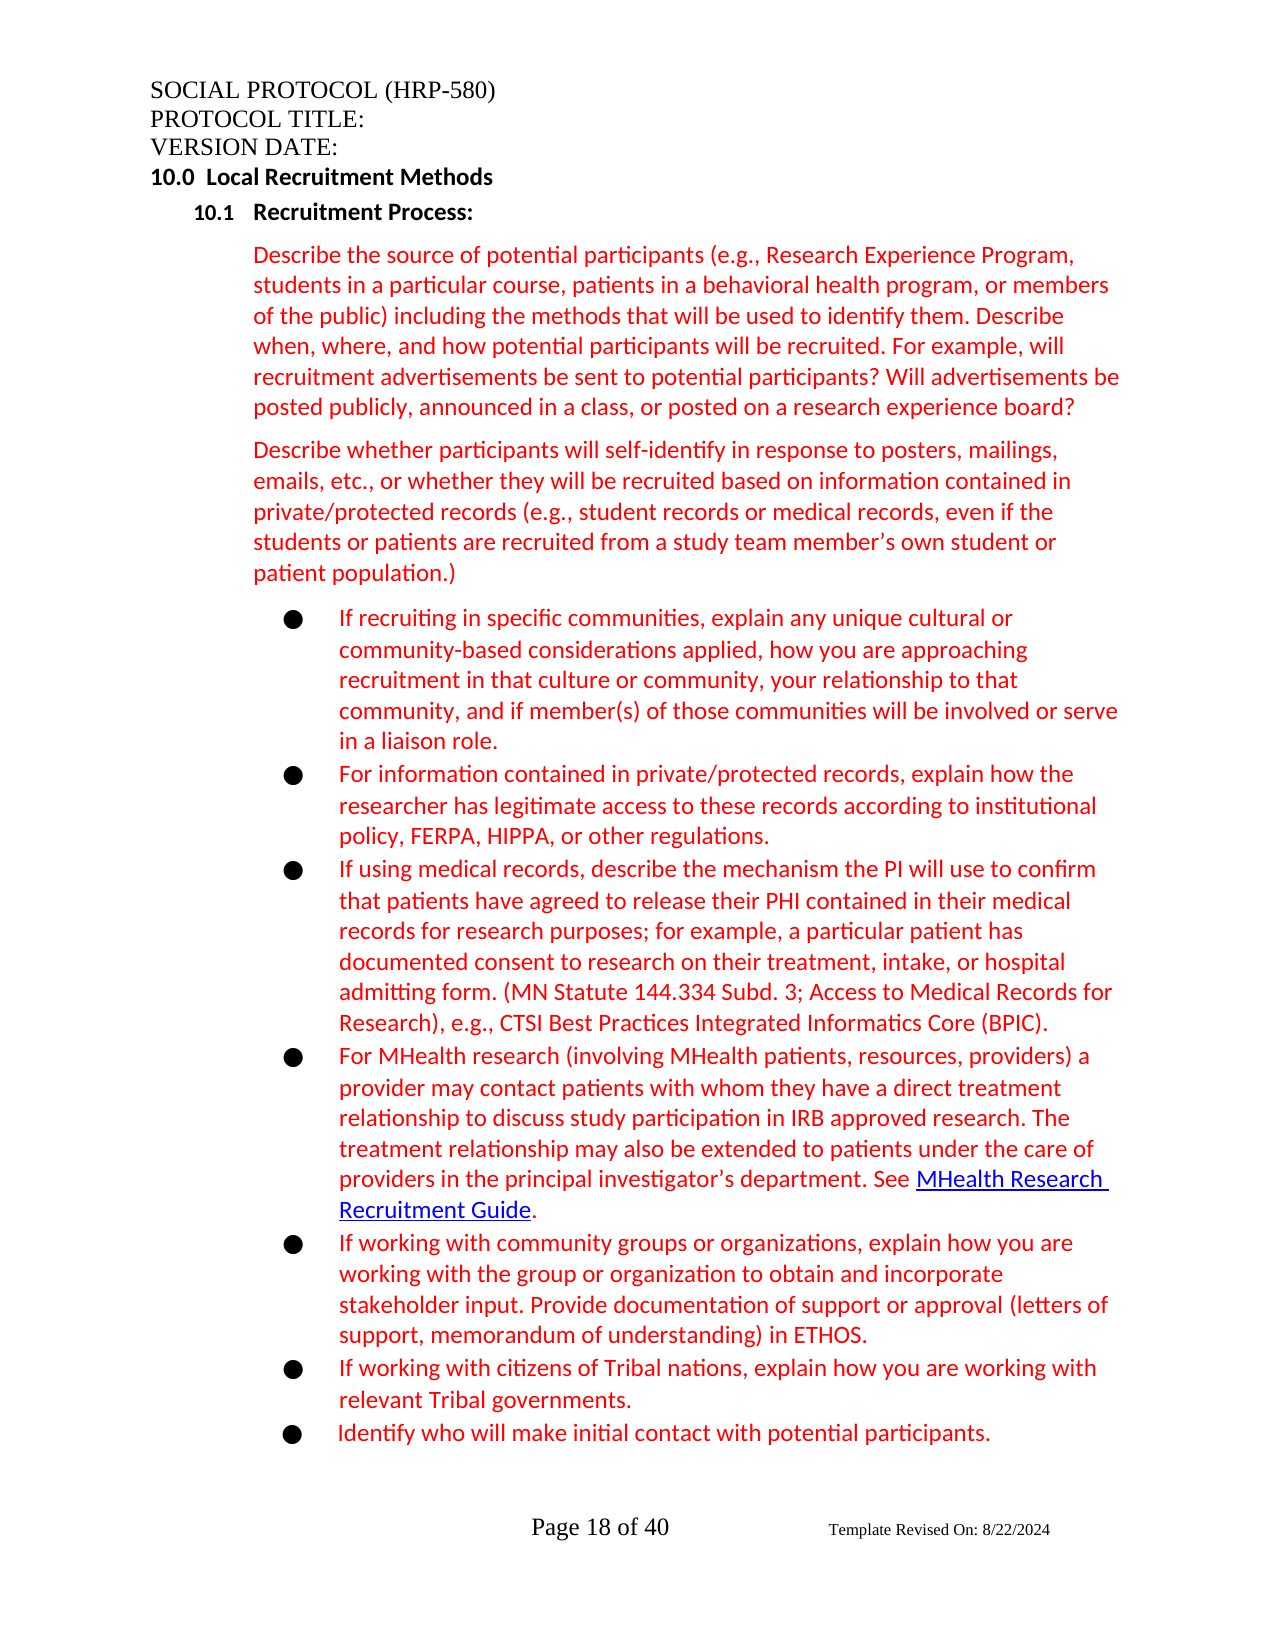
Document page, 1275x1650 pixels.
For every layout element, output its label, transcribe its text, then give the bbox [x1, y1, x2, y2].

list For MHealth research (involving MHealth patients, resources, providers) a provider may contact patients with whom they have a direct treatment relationship to discuss study participation in IRB approved research. The treatment relationship may also be extended to patients under the care of providers in the principal investigator’s department. See MHealth Research Recruitment Guide. [282, 1038, 1125, 1224]
list If using medical records, describe the mechanism the PI will use to confirm that patients have agreed to release their PHI contained in their medical records for research purposes; for example, a particular patient has documented consent to research on their treatment, intake, or hospital admitting form. (MN Statute 144.334 Subd. 3; Access to Medical Records for Research), e.g., CTSI Best Practices Integrated Informatics Core (BPIC). [282, 851, 1125, 1038]
subtitle Local Recruitment Methods [150, 161, 1125, 192]
list If working with citizens of Tribal nations, explain how you are working with relevant Tribal governments. [282, 1350, 1125, 1414]
text Describe the source of potential participants (e.g., Research Experience Program, students in a particular course, patients in a behavioral health program, or members of the public) including the methods that will be used to identify them. Describe when, where, and how potential participants will be recruited. For example, will recruitment advertisements be sent to potential participants? Will advertisements be posted publicly, announced in a class, or posted on a research experience board? [253, 239, 1125, 422]
list If working with community groups or organizations, explain how you are working with the group or organization to obtain and incorporate stakeholder input. Provide documentation of support or approval (letters of support, memorandum of understanding) in ETHOS. [282, 1224, 1125, 1350]
subtitle Recruitment Process: [193, 196, 1125, 226]
list If recruiting in specific communities, explain any unique cultural or community-based considerations applied, how you are approaching recruitment in that culture or community, your relationship to that community, and if member(s) of those communities will be involved or serve in a liaison role. [282, 600, 1125, 756]
list For information contained in private/protected records, explain how the researcher has legitimate access to these records according to institutional policy, FERPA, HIPPA, or other regulations. [282, 756, 1125, 851]
text Describe whether participants will self-identify in response to posters, mailings, emails, etc., or whether they will be recruited based on information contained in private/protected records (e.g., student records or medical records, even if the students or patients are recruited from a study team member’s own student or patient population.) [253, 434, 1125, 587]
list Identify who will make initial contact with potential participants. [281, 1414, 1125, 1448]
